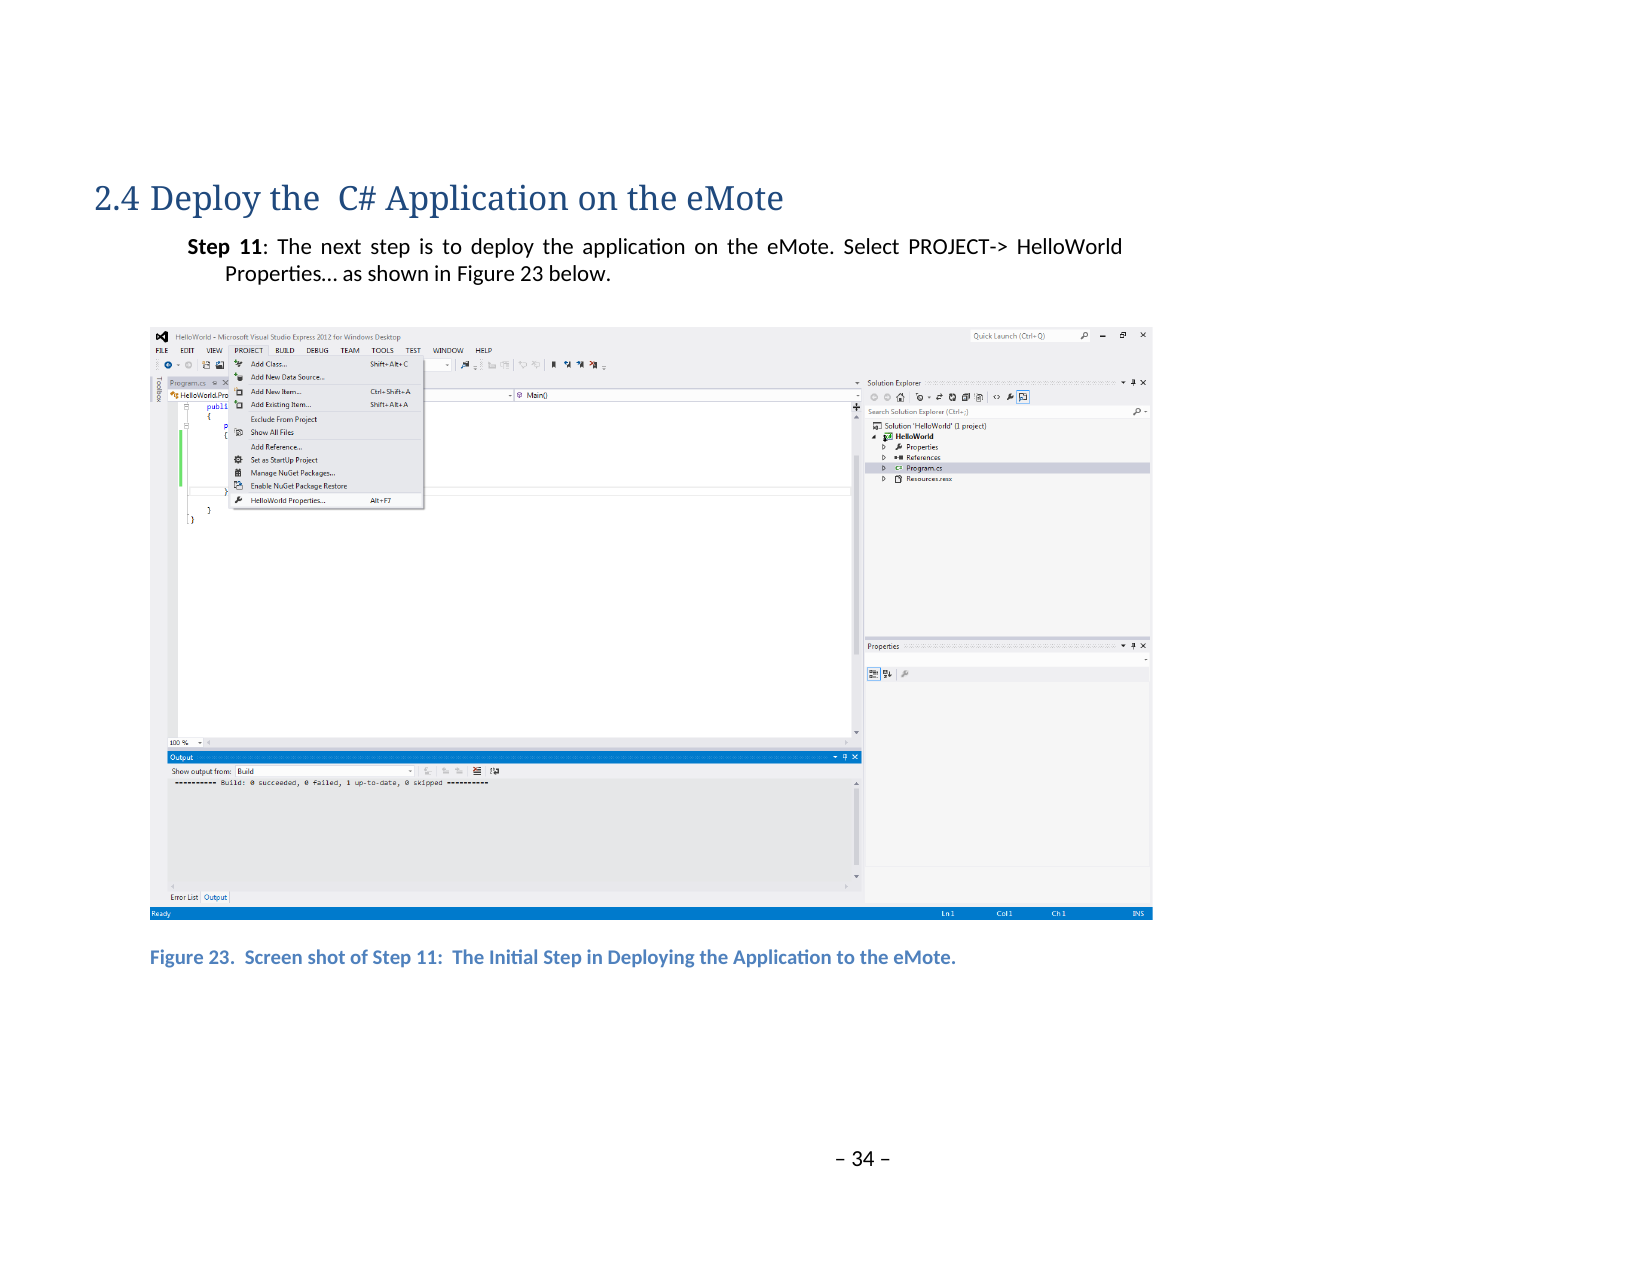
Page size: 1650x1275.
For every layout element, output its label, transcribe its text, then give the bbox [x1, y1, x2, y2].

text Figure 23. Screen shot of Step 11: The Initial Step in Deploying the Application to the eMote. [150, 944, 1500, 969]
picture [150, 327, 1153, 920]
text Step 11: The next step is to deploy the application on the eMote. Select PROJECT-> HelloWorld Properties… as shown in Figure 23 below. [187, 233, 1125, 287]
subtitle Deploy the C# Application on the eMote [94, 175, 1500, 220]
